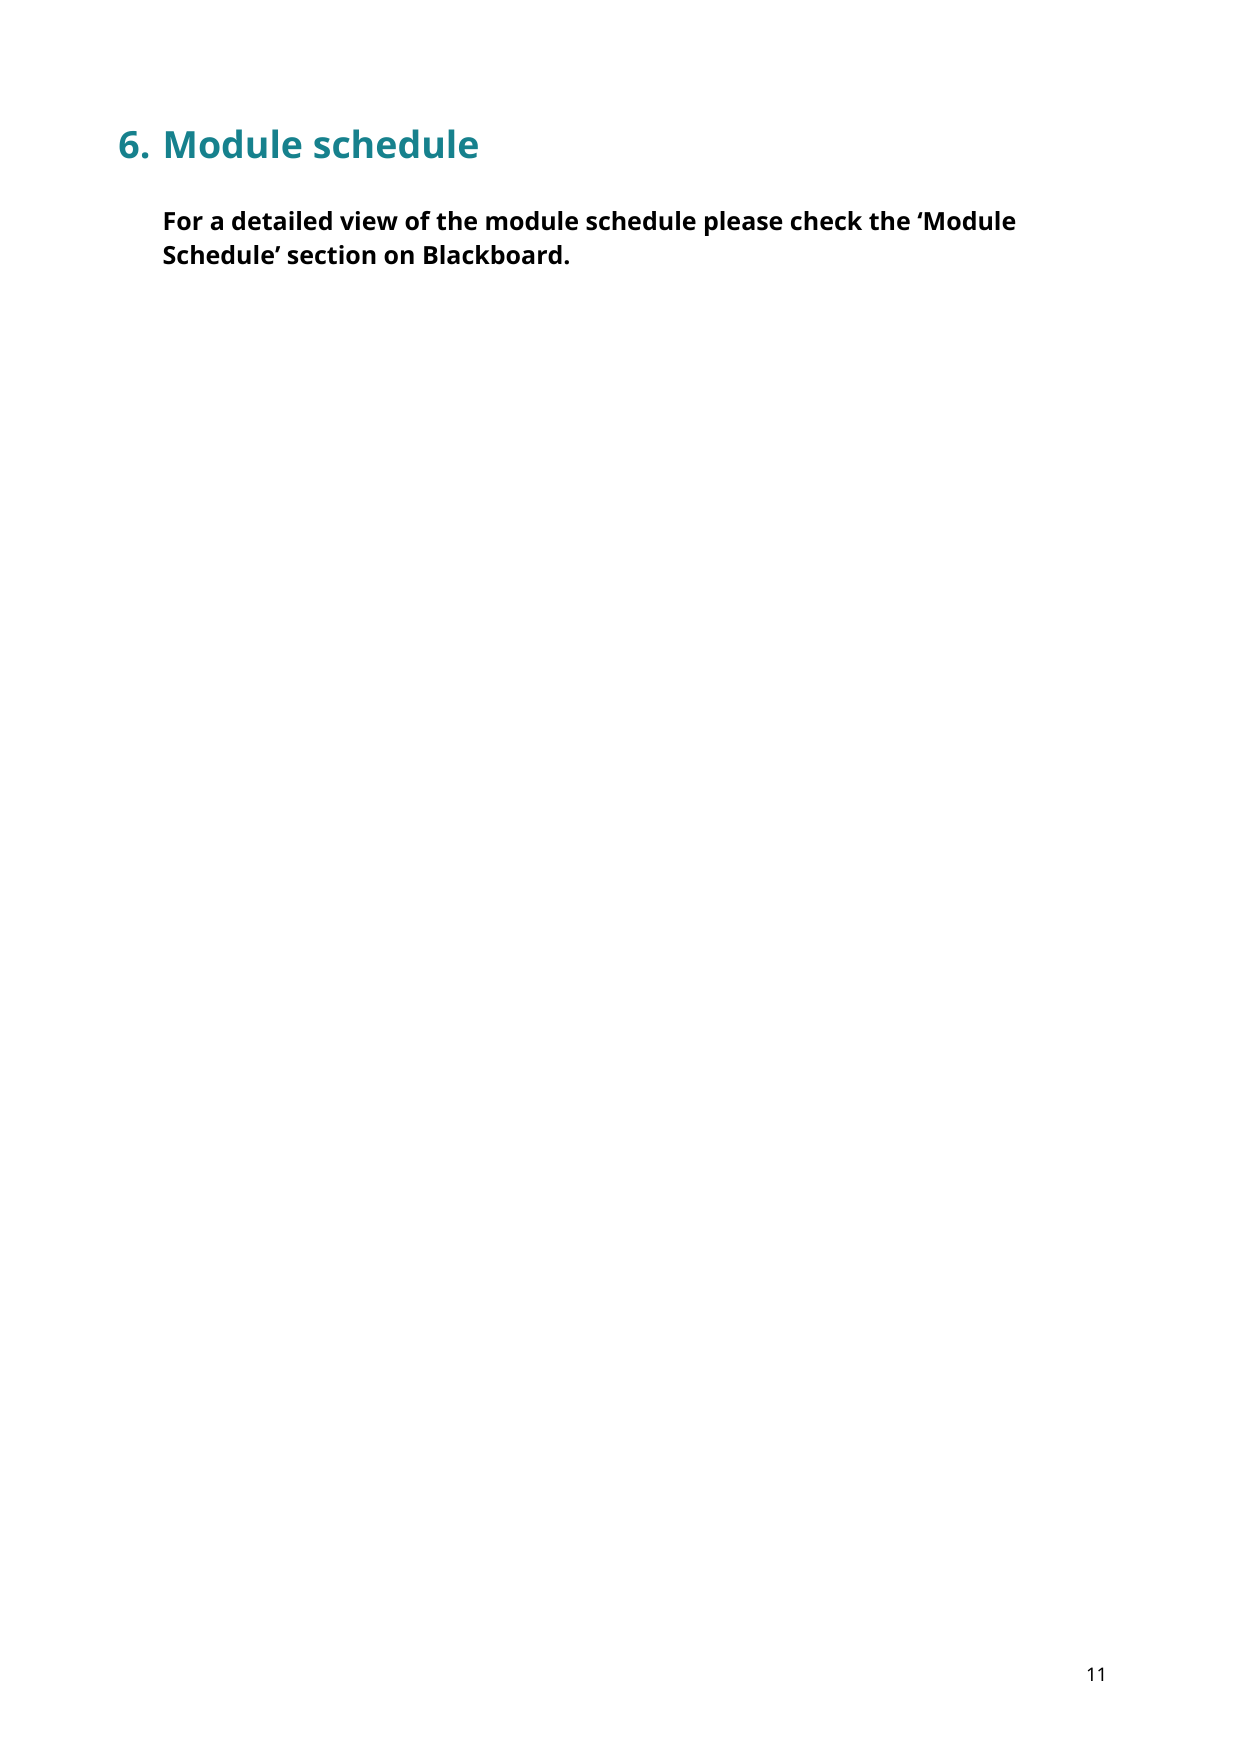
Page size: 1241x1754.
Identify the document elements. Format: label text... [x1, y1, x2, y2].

subtitle Module schedule [118, 118, 1122, 169]
list For a detailed view of the module schedule please check the ‘Module Schedule’ section on Blackboard. [162, 203, 1122, 271]
